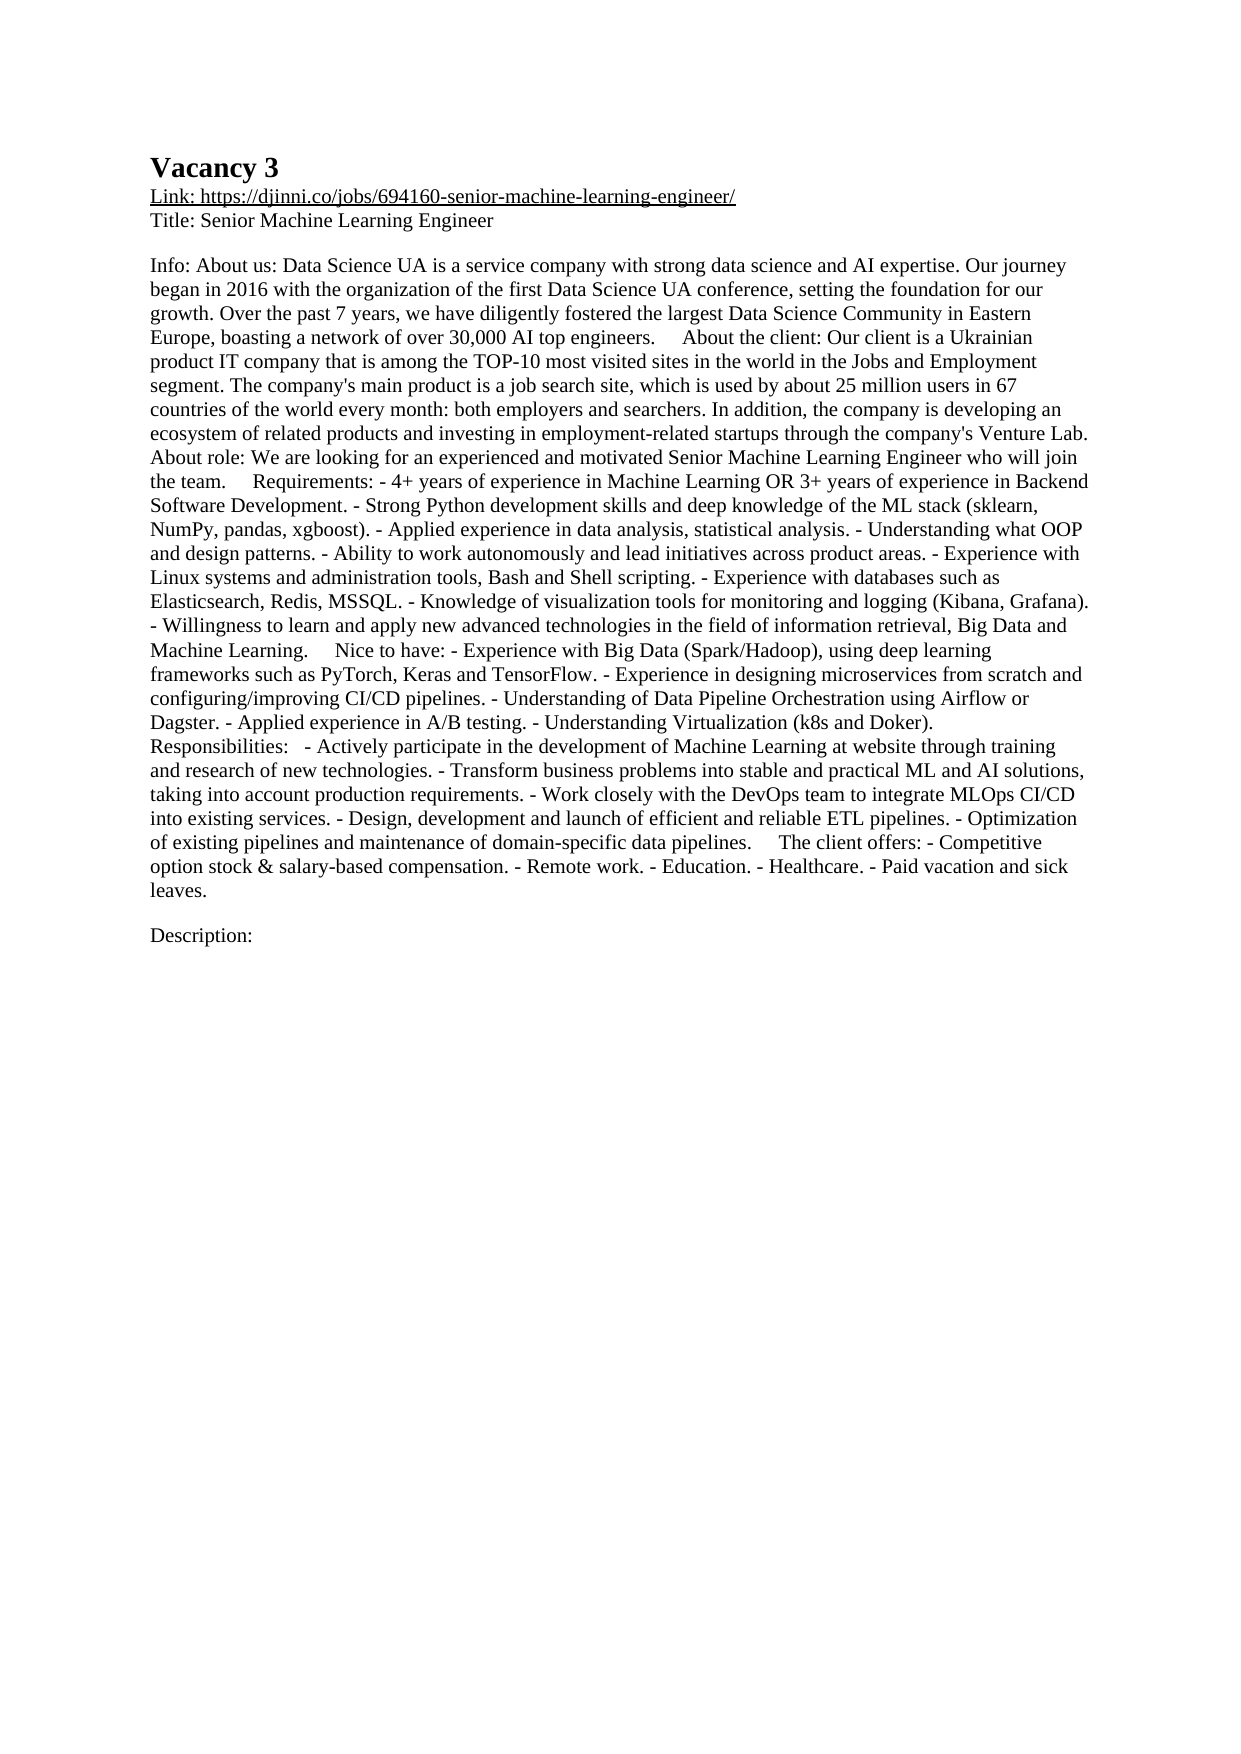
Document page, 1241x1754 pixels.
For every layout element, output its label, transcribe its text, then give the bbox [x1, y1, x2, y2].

text Info: About us: Data Science UA is a service company with strong data science and AI expertise. Our journey began in 2016 with the organization of the first Data Science UA conference, setting the foundation for our growth. Over the past 7 years, we have diligently fostered the largest Data Science Community in Eastern Europe, boasting a network of over 30,000 AI top engineers. About the client: Our client is a Ukrainian product IT company that is among the TOP-10 most visited sites in the world in the Jobs and Employment segment. The company's main product is a job search site, which is used by about 25 million users in 67 countries of the world every month: both employers and searchers. In addition, the company is developing an ecosystem of related products and investing in employment-related startups through the company's Venture Lab. About role: We are looking for an experienced and motivated Senior Machine Learning Engineer who will join the team. Requirements: - 4+ years of experience in Machine Learning OR 3+ years of experience in Backend Software Development. - Strong Python development skills and deep knowledge of the ML stack (sklearn, NumPy, pandas, xgboost). - Applied experience in data analysis, statistical analysis. - Understanding what OOP and design patterns. - Ability to work autonomously and lead initiatives across product areas. - Experience with Linux systems and administration tools, Bash and Shell scripting. - Experience with databases such as Elasticsearch, Redis, MSSQL. - Knowledge of visualization tools for monitoring and logging (Kibana, Grafana). - Willingness to learn and apply new advanced technologies in the field of information retrieval, Big Data and Machine Learning. Nice to have: - Experience with Big Data (Spark/Hadoop), using deep learning frameworks such as PyTorch, Keras and TensorFlow. - Experience in designing microservices from scratch and configuring/improving CI/CD pipelines. - Understanding of Data Pipeline Orchestration using Airflow or Dagster. - Applied experience in A/B testing. - Understanding Virtualization (k8s and Doker). Responsibilities: - Actively participate in the development of Machine Learning at website through training and research of new technologies. - Transform business problems into stable and practical ML and AI solutions, taking into account production requirements. - Work closely with the DevOps team to integrate MLOps CI/CD into existing services. - Design, development and launch of efficient and reliable ETL pipelines. - Optimization of existing pipelines and maintenance of domain-specific data pipelines. The client offers: - Competitive option stock & salary-based compensation. - Remote work. - Education. - Healthcare. - Paid vacation and sick leaves. [150, 252, 1090, 902]
text Description: [150, 923, 1090, 947]
text Title: Senior Machine Learning Engineer [150, 208, 1090, 232]
text Vacancy 3 [150, 150, 1090, 183]
text Link: https://djinni.co/jobs/694160-senior-machine-learning-engineer/ [150, 183, 1090, 208]
